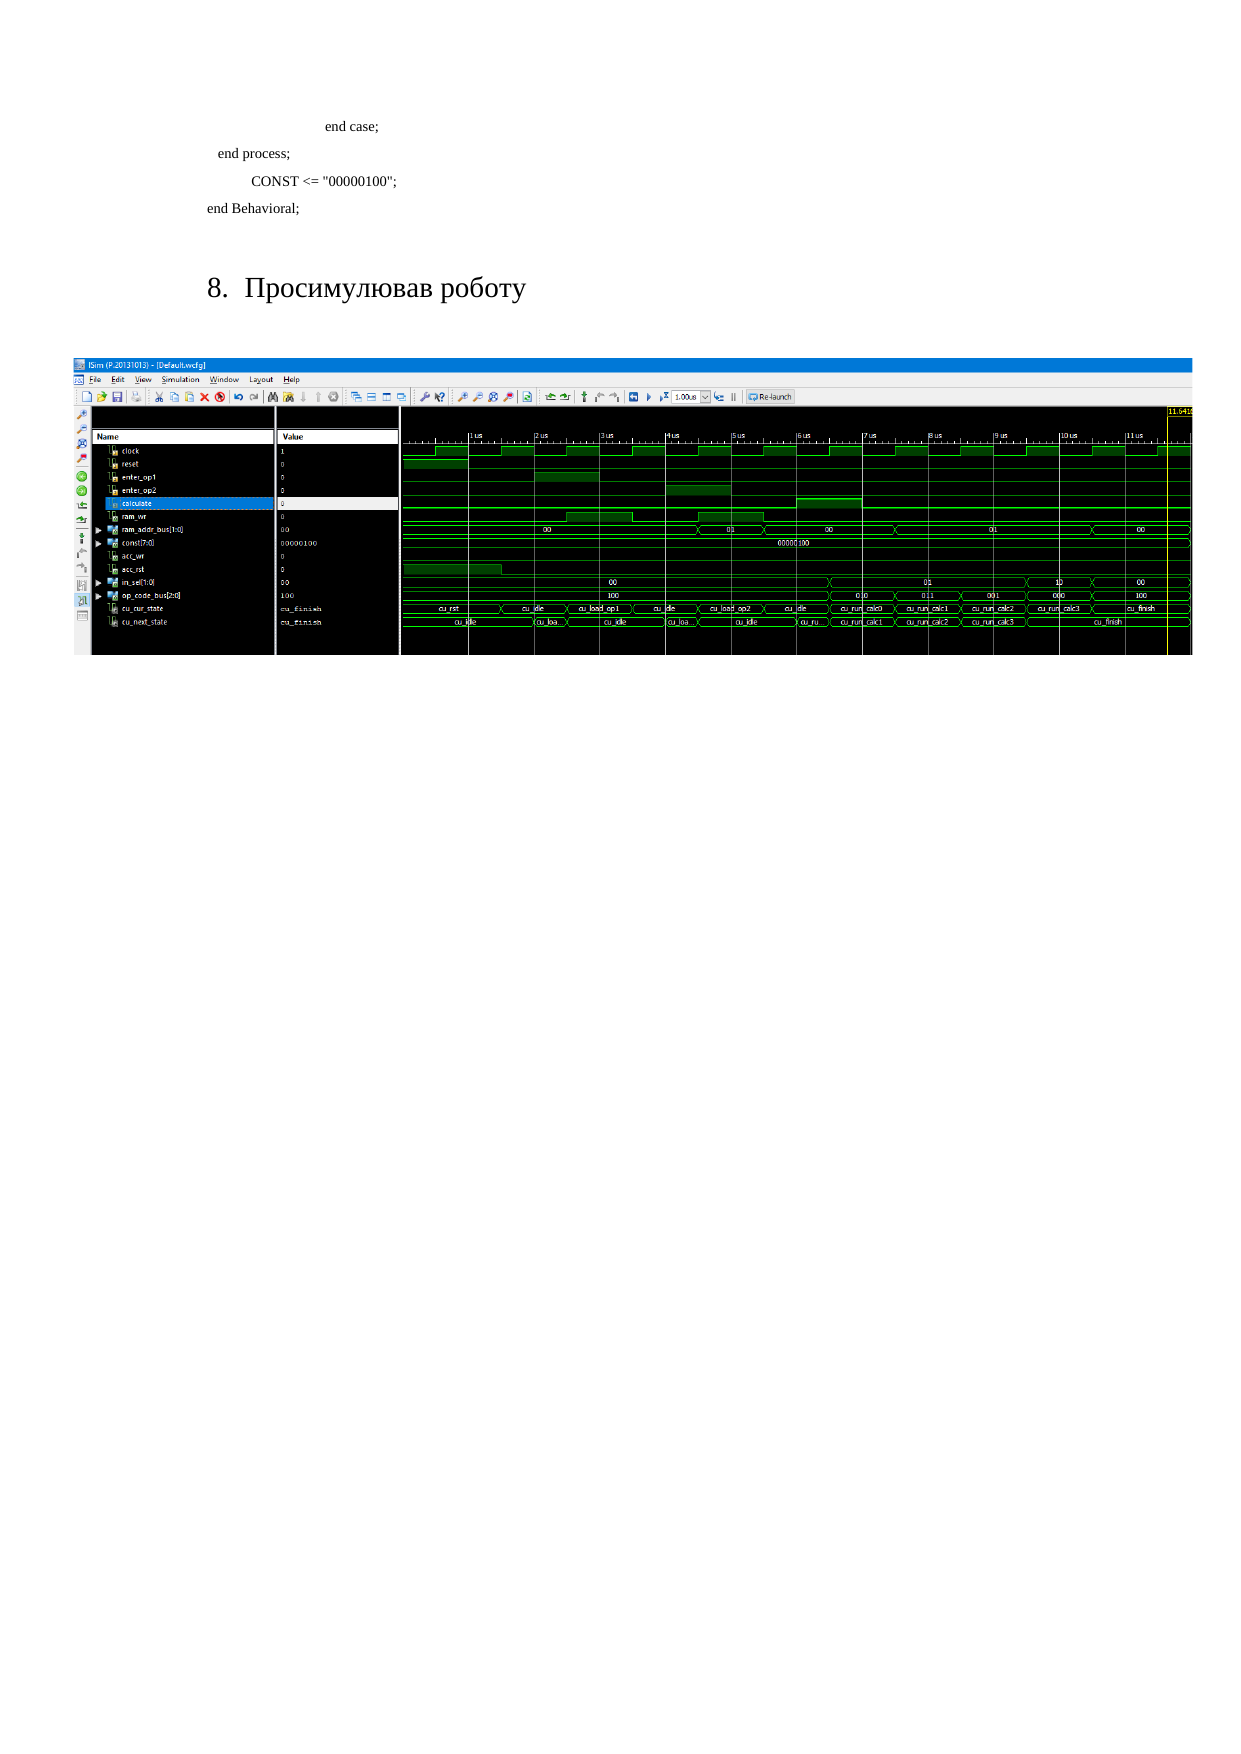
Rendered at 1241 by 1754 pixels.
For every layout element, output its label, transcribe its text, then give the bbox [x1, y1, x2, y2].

text CONST <= "00000100"; [207, 172, 1152, 189]
text end process; [207, 145, 1152, 162]
text end Behavioral; [207, 199, 1152, 216]
text end case; [207, 118, 1152, 135]
list Просимулював роботу [207, 270, 1152, 304]
picture [73, 358, 1193, 655]
